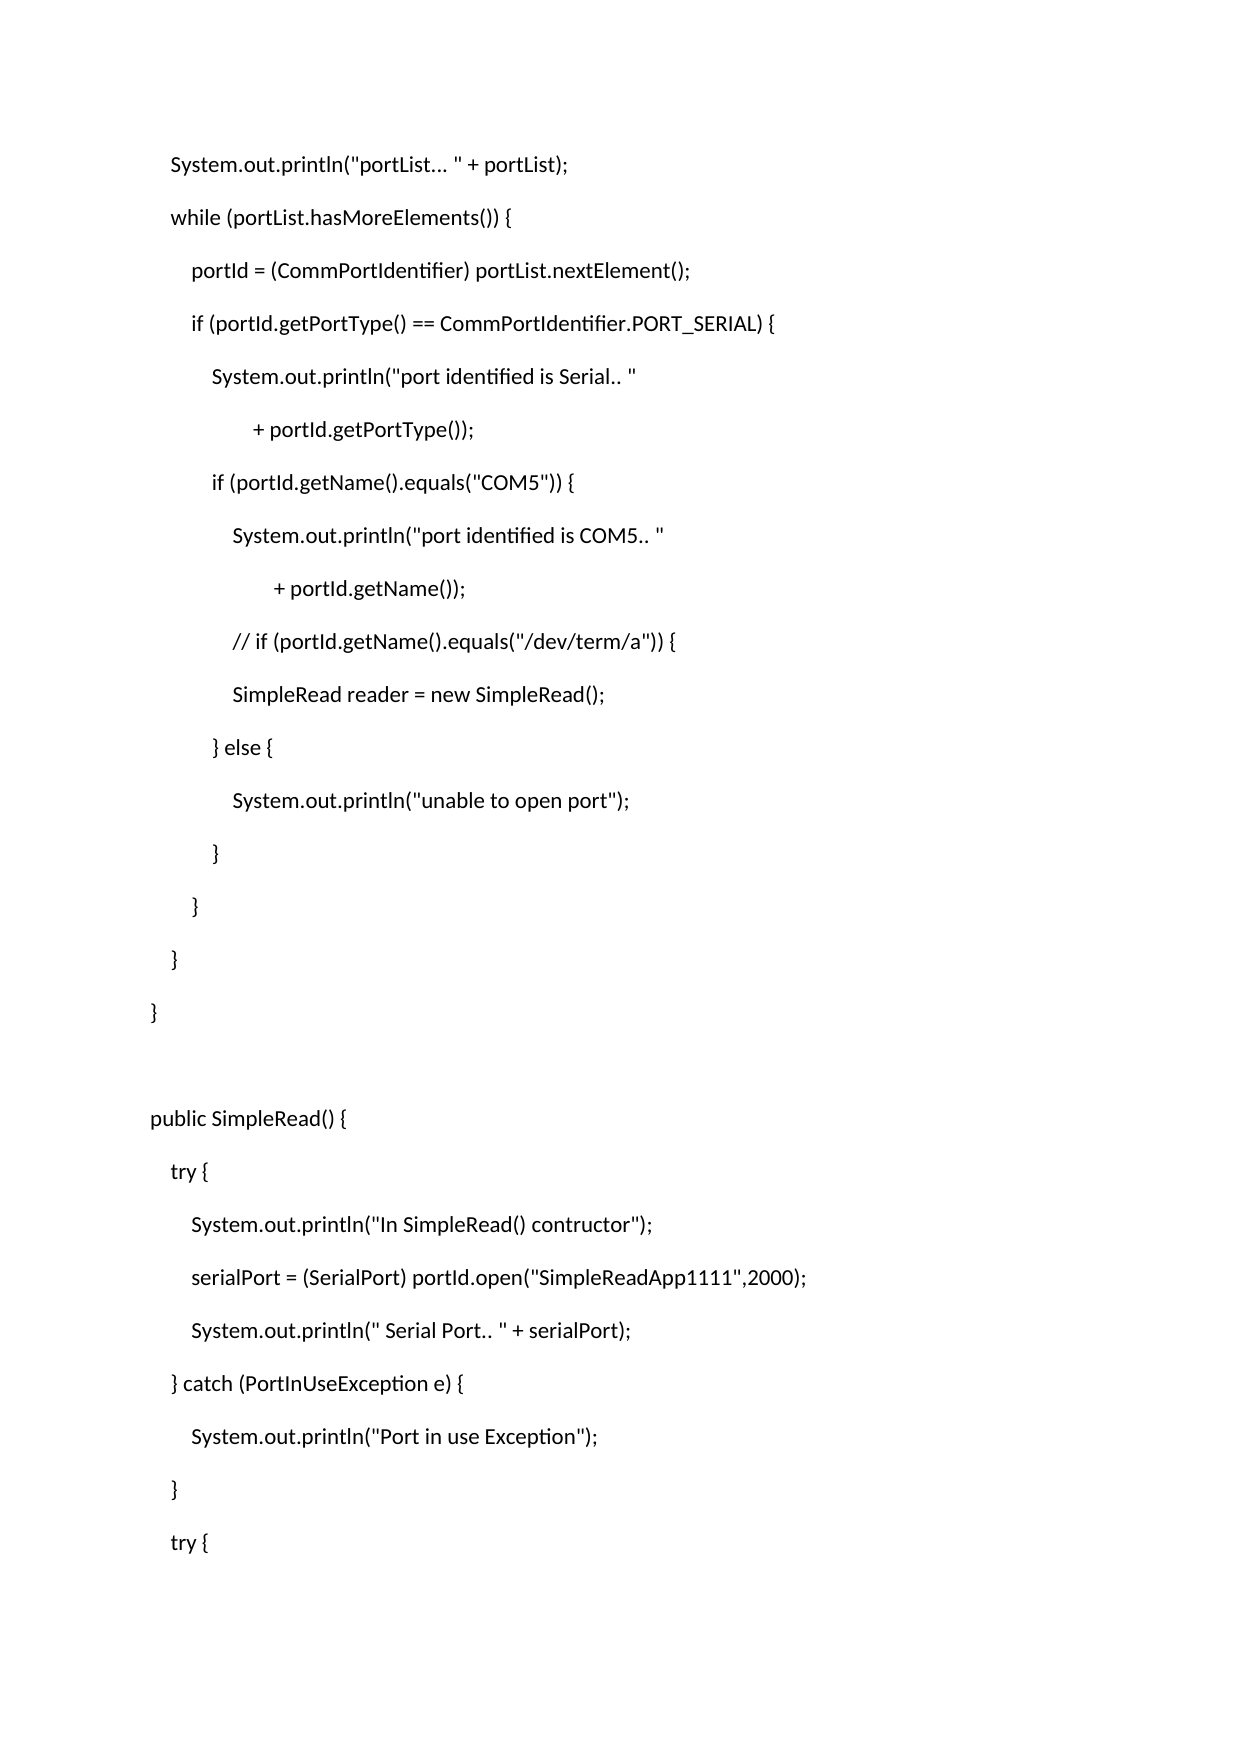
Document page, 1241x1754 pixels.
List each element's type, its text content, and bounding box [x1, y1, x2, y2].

text } catch (PortInUseException e) { [150, 1369, 1090, 1397]
text System.out.println(" Serial Port.. " + serialPort); [150, 1316, 1090, 1344]
text // if (portId.getName().equals("/dev/term/a")) { [150, 627, 1090, 655]
text } else { [150, 733, 1090, 761]
text System.out.println("unable to open port"); [150, 786, 1090, 814]
text try { [150, 1157, 1090, 1185]
text portId = (CommPortIdentifier) portList.nextElement(); [150, 256, 1090, 284]
text serialPort = (SerialPort) portId.open("SimpleReadApp1111",2000); [150, 1263, 1090, 1291]
text try { [150, 1528, 1090, 1557]
text System.out.println("port identified is COM5.. " [150, 521, 1090, 549]
text } [150, 892, 1090, 920]
text + portId.getName()); [150, 574, 1090, 602]
text + portId.getPortType()); [150, 415, 1090, 443]
text System.out.println("Port in use Exception"); [150, 1422, 1090, 1451]
text } [150, 998, 1090, 1026]
text if (portId.getName().equals("COM5")) { [150, 468, 1090, 496]
text SimpleRead reader = new SimpleRead(); [150, 680, 1090, 708]
text System.out.println("port identified is Serial.. " [150, 362, 1090, 390]
text System.out.println("In SimpleRead() contructor"); [150, 1210, 1090, 1238]
text public SimpleRead() { [150, 1104, 1090, 1132]
text } [150, 945, 1090, 973]
text } [150, 839, 1090, 867]
text while (portList.hasMoreElements()) { [150, 203, 1090, 231]
text } [150, 1476, 1090, 1503]
text System.out.println("portList... " + portList); [150, 150, 1090, 178]
text if (portId.getPortType() == CommPortIdentifier.PORT_SERIAL) { [150, 309, 1090, 337]
